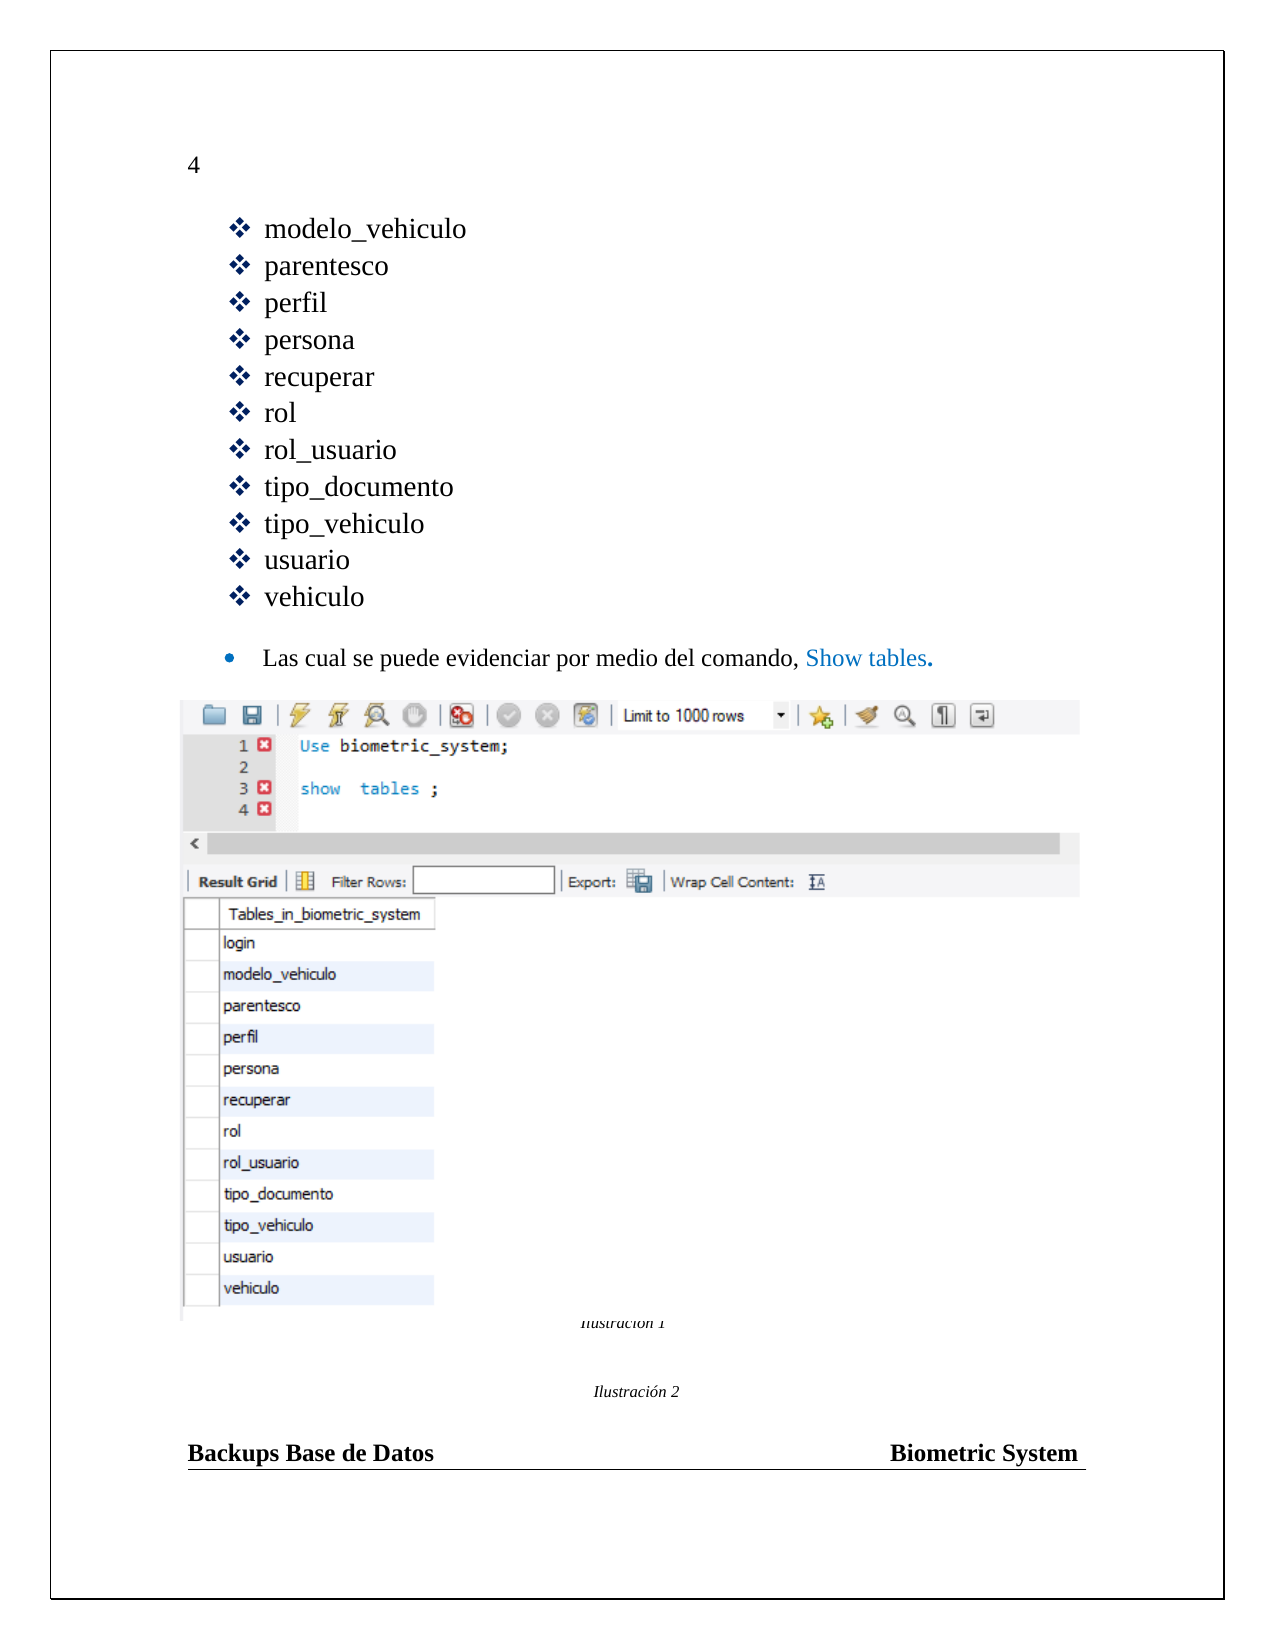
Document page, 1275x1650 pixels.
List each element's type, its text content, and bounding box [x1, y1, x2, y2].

table_cell modelo_vehiculo [188, 210, 520, 247]
picture [179, 700, 1080, 1321]
table_cell tipo_documento [188, 468, 520, 504]
table_cell perfil [188, 284, 520, 320]
table_cell parentesco [188, 247, 520, 283]
table_cell recuperar [188, 357, 520, 394]
table_cell vehiculo [188, 578, 520, 614]
list Las cual se puede evidenciar por medio del comando, Show tables. [225, 643, 1086, 672]
table_cell usuario [188, 541, 520, 578]
table_cell rol [188, 394, 520, 431]
table_cell tipo_vehiculo [188, 504, 520, 541]
table_cell rol_usuario [188, 431, 520, 467]
text Ilustración 2 [187, 1382, 1086, 1401]
table_cell persona [188, 320, 520, 357]
